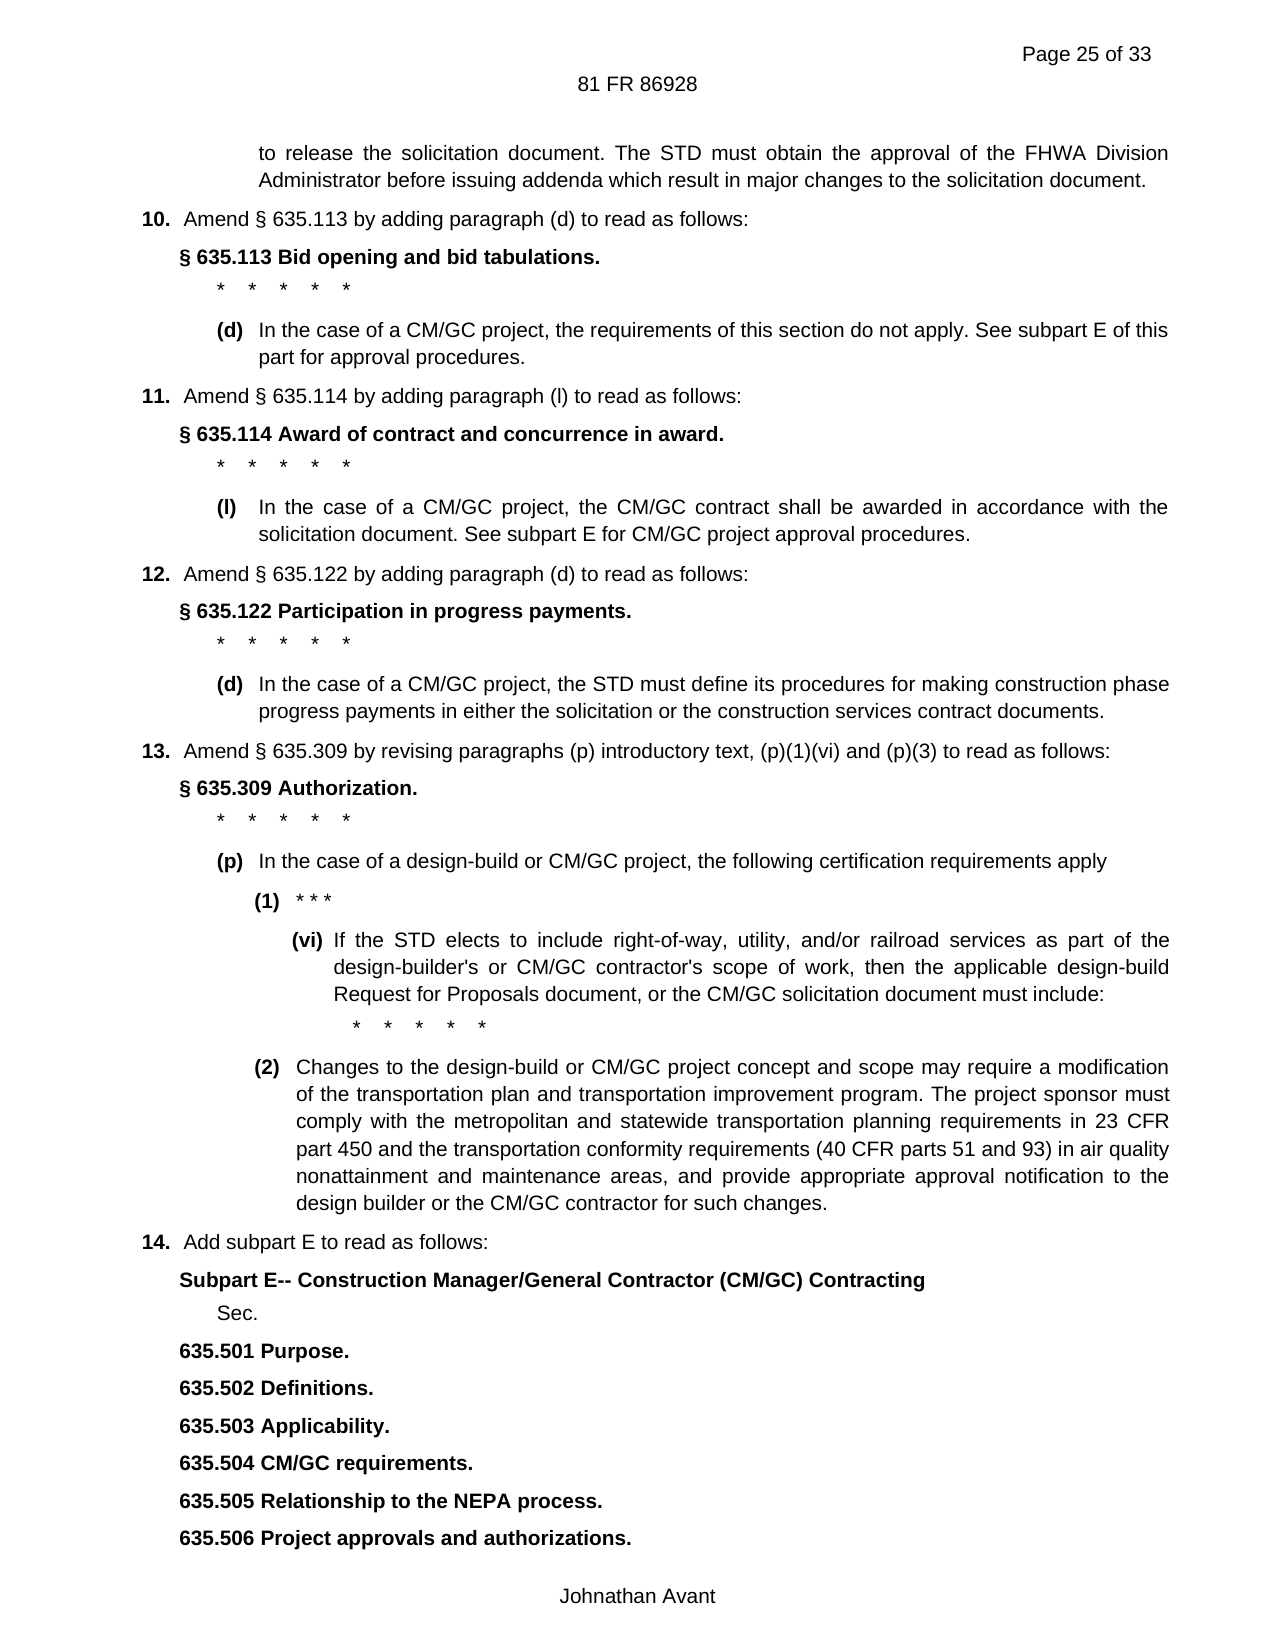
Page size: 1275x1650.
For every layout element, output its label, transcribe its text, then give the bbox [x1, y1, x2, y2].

text * * * * * [217, 452, 1171, 479]
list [217, 137, 1171, 192]
list Amend § 635.122 by adding paragraph (d) to read as follows: [142, 558, 1171, 585]
list Add subpart E to read as follows: [142, 1227, 1171, 1254]
list If the STD elects to include right-of-way, utility, and/or railroad services as part of the design-builder's or CM/GC contractor's scope of work, then the applicable design-build Request for Proposals document, or the CM/GC solicitation document must include: [292, 925, 1171, 1006]
list Amend § 635.114 by adding paragraph (l) to read as follows: [142, 381, 1171, 408]
list authorizations. [179, 1525, 1171, 1550]
text * * * * * [217, 806, 1171, 833]
text * * * * * [217, 275, 1171, 302]
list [179, 1267, 1171, 1292]
list gress payments. [179, 598, 1171, 623]
list * * * [254, 885, 1171, 912]
list PA process. [179, 1487, 1171, 1512]
list Amend § 635.113 by adding paragraph (d) to read as follows: [142, 204, 1171, 231]
list d concurrence in award. [179, 421, 1171, 446]
list In the case of a design-build or CM/GC project, the following certification requirements apply [217, 846, 1171, 873]
list In the case of a CM/GC project, the CM/GC contract shall be awarded in accordance with the solicitation document. See subpart E for CM/GC project approval procedures. [217, 492, 1171, 546]
list Amend § 635.309 by revising paragraphs (p) introductory text, (p)(1)(vi) and (p)(3) to read as follows: [142, 735, 1171, 762]
text * * * * * [329, 1012, 1171, 1039]
text Sec. [217, 1298, 1171, 1325]
list Changes to the design-build or CM/GC project concept and scope may require a modification of the transportation plan and transportation improvement program. The project sponsor must comply with the metropolitan and statewide transportation planning requirements in 23 CFR part 450 and the transportation conformity requirements (40 CFR parts 51 and 93) in air quality nonattainment and maintenance areas, and provide appropriate approval notification to the design builder or the CM/GC contractor for such changes. [254, 1052, 1171, 1214]
list In the case of a CM/GC project, the requirements of this section do not apply. See subpart E of this part for approval procedures. [217, 314, 1171, 369]
list In the case of a CM/GC project, the STD must define its procedures for making construction phase progress payments in either the solicitation or the construction services contract documents. [217, 669, 1171, 723]
text * * * * * [217, 629, 1171, 656]
list tabulations. [179, 244, 1171, 269]
